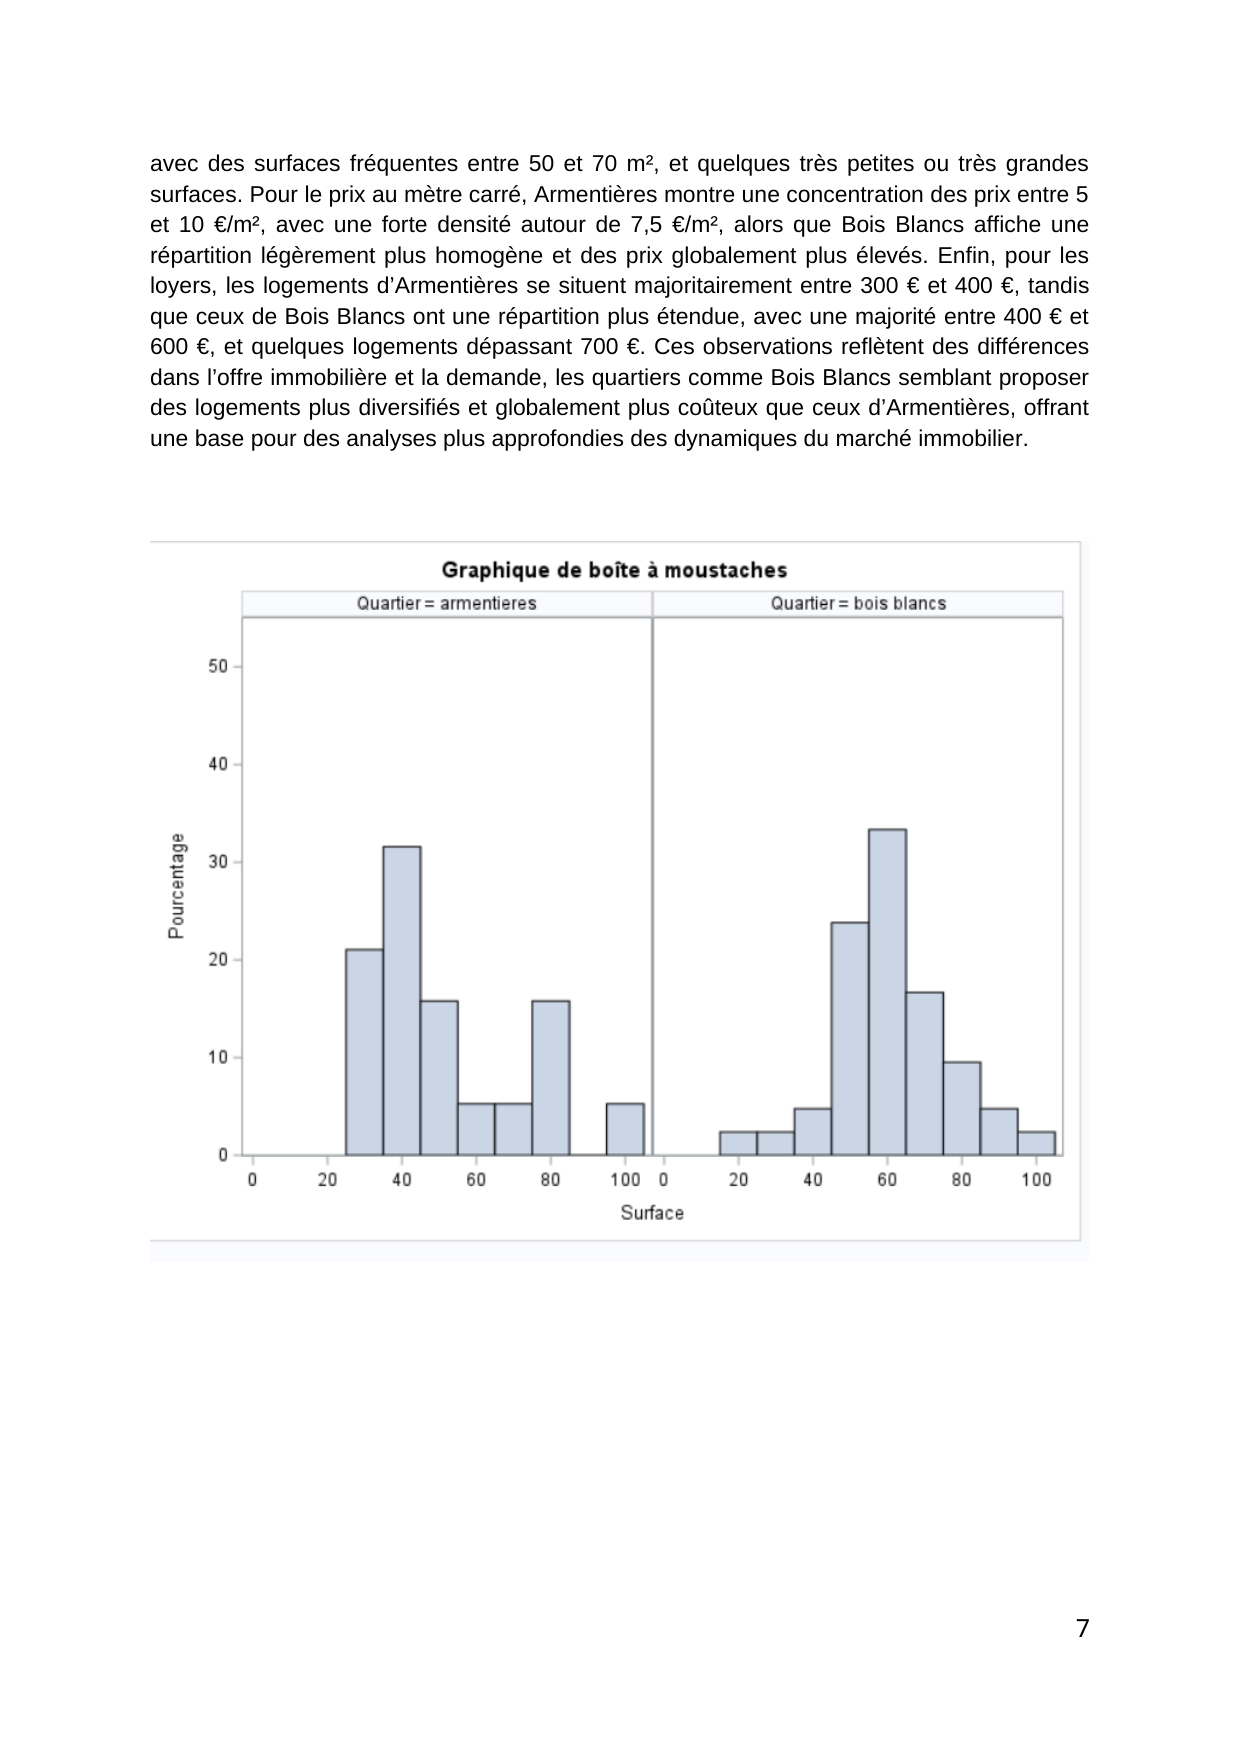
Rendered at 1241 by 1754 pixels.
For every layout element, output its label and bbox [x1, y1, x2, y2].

text [150, 150, 1090, 451]
picture [150, 541, 1089, 1262]
